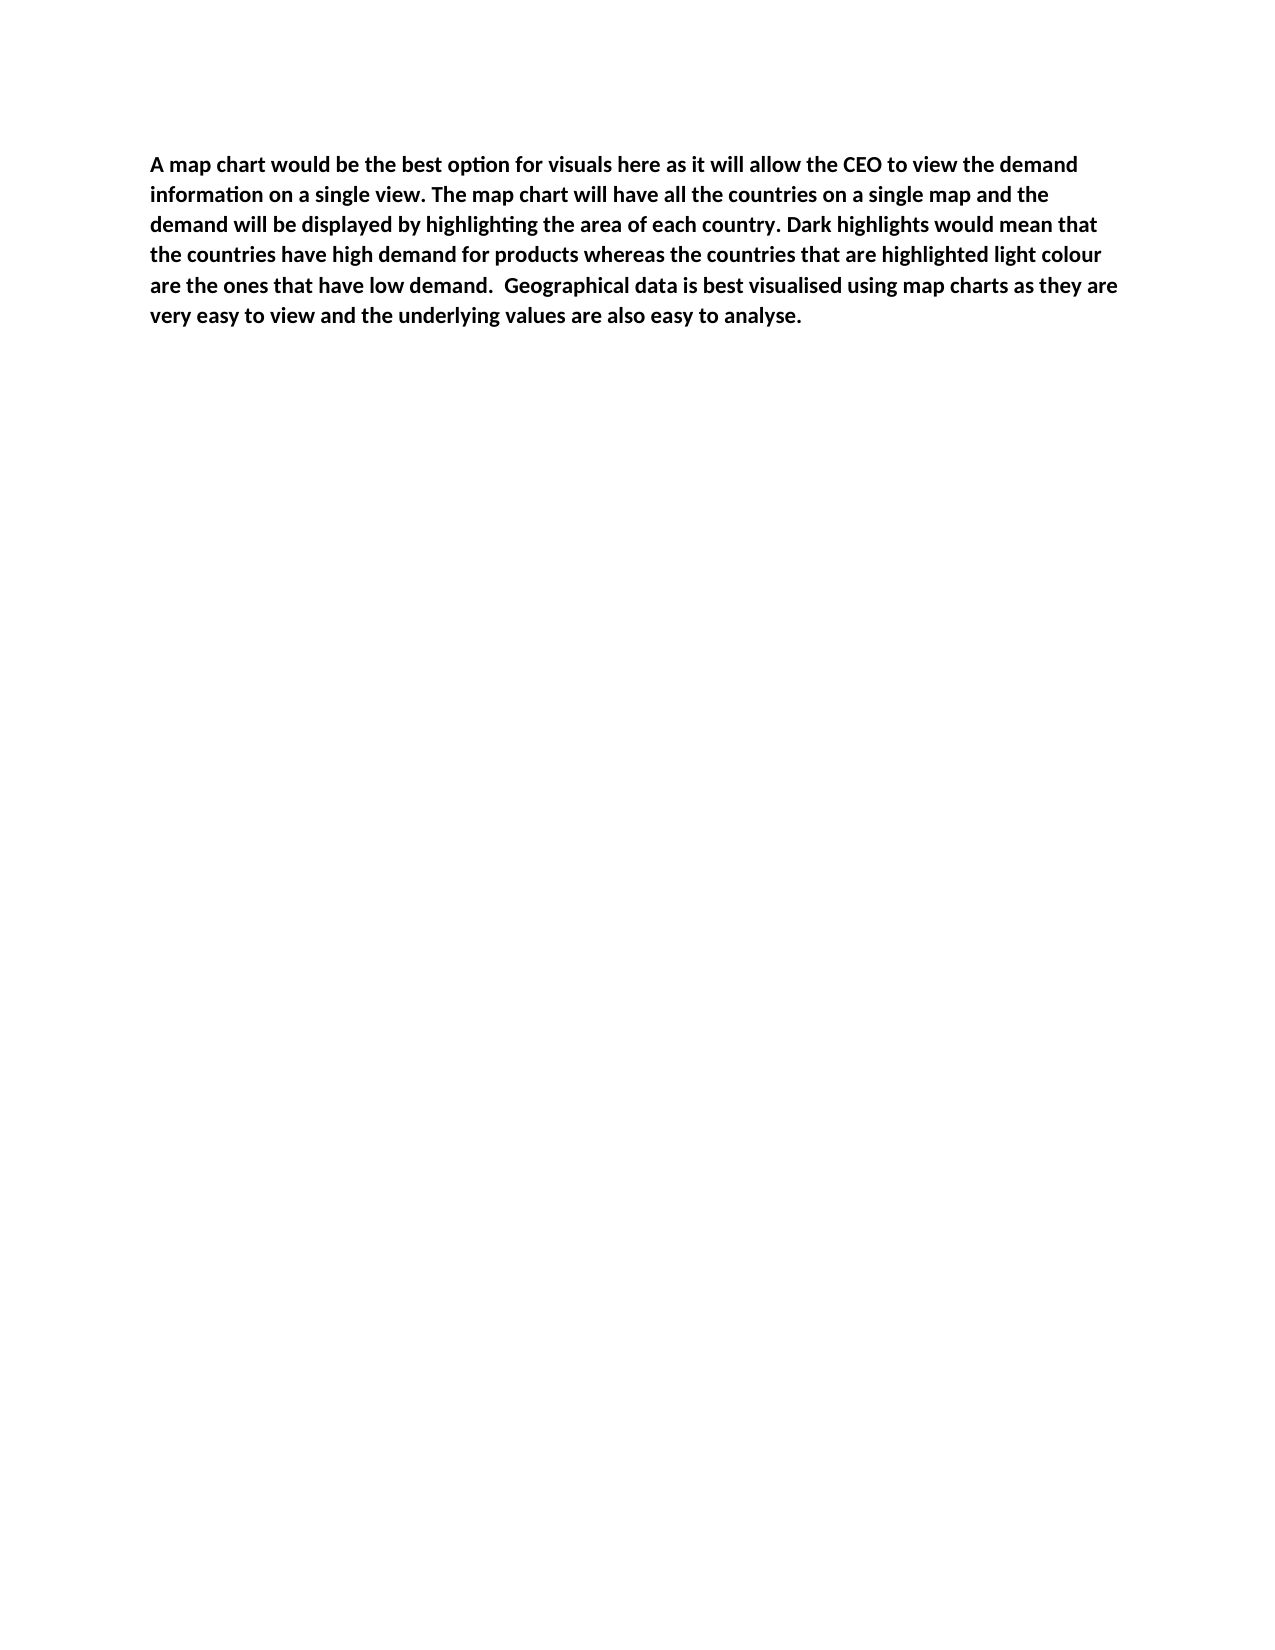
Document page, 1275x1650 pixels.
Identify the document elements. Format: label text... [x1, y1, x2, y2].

text A map chart would be the best option for visuals here as it will allow the CEO to view the demand information on a single view. The map chart will have all the countries on a single map and the demand will be displayed by highlighting the area of each country. Dark highlights would mean that the countries have high demand for products whereas the countries that are highlighted light colour are the ones that have low demand. Geographical data is best visualised using map charts as they are very easy to view and the underlying values are also easy to analyse. [150, 150, 1125, 329]
